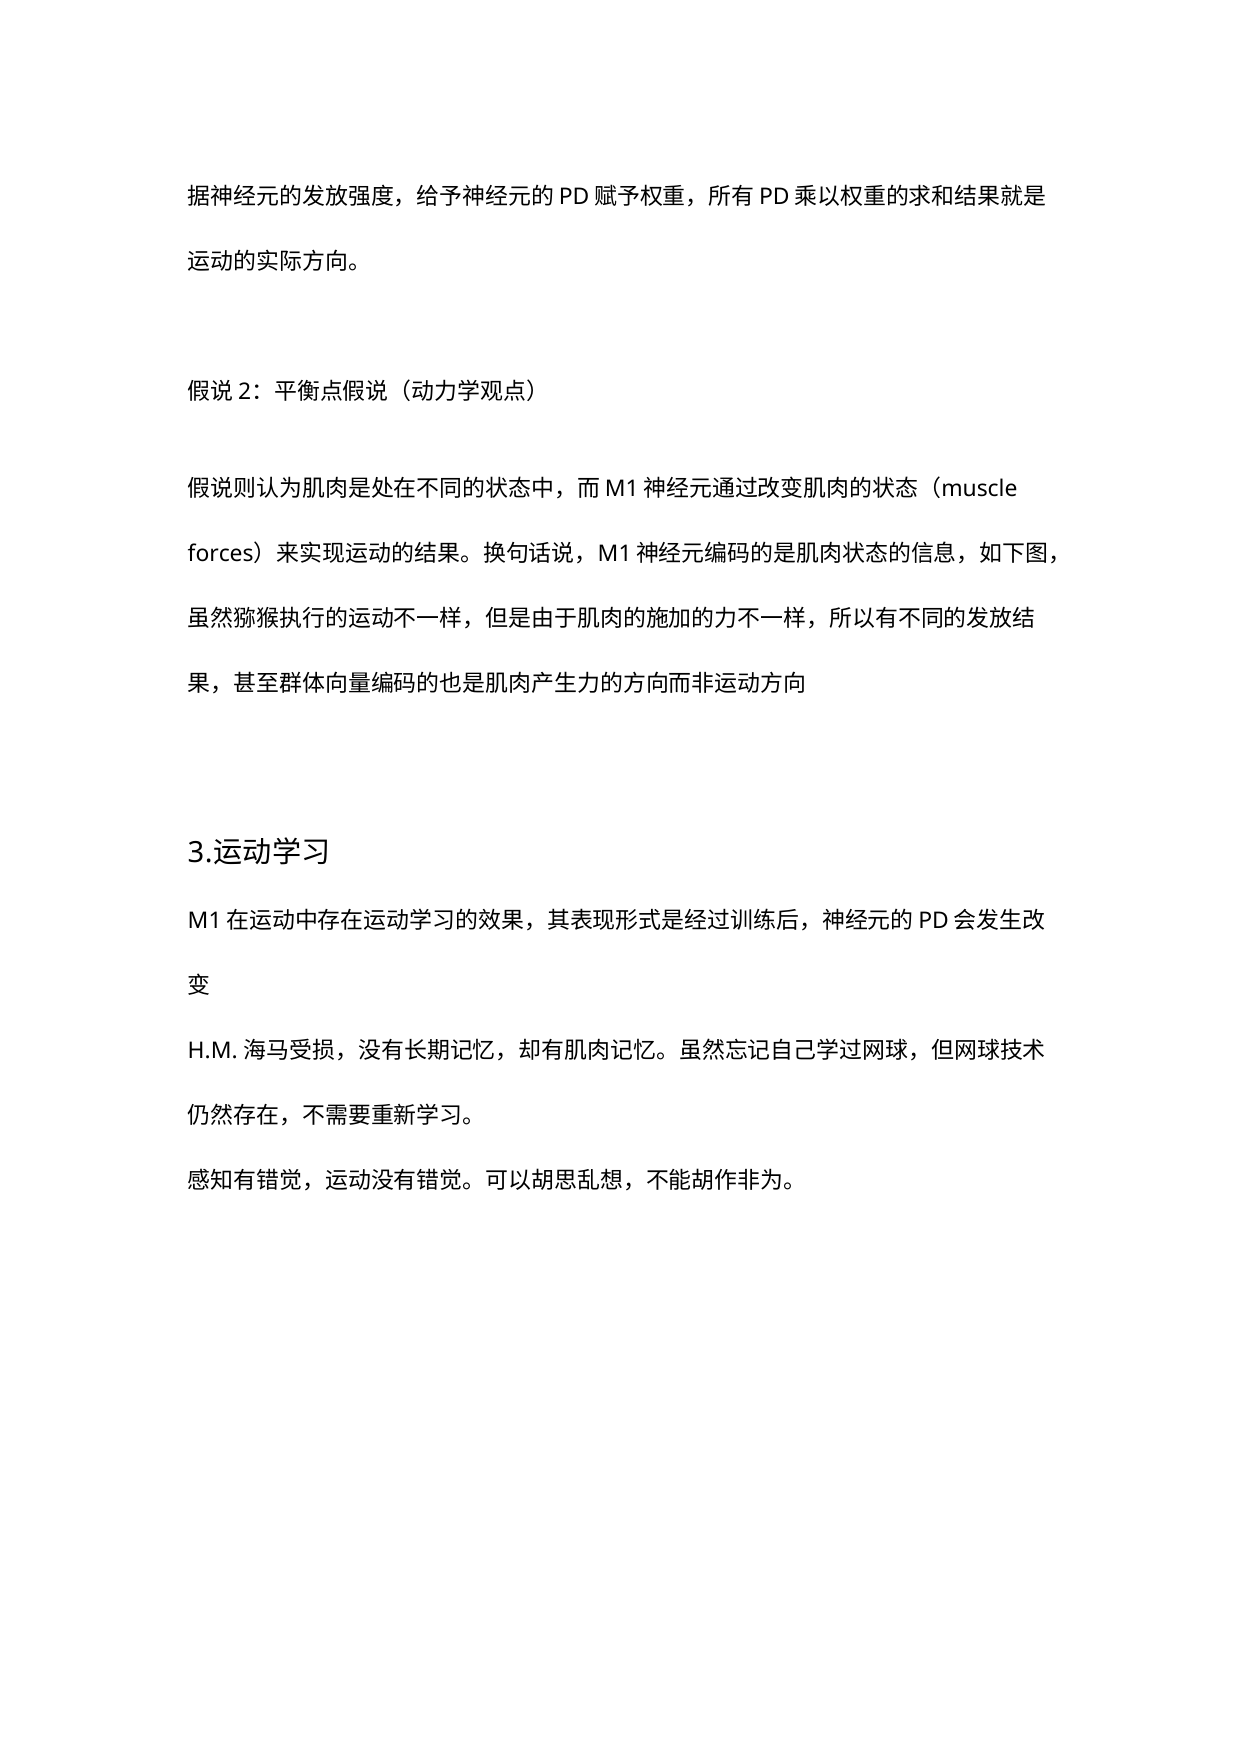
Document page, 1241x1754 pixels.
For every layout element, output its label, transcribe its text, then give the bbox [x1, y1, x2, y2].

text 假说2：平衡点假说（动力学观点） [187, 357, 1053, 422]
text 感知有错觉，运动没有错觉。可以胡思乱想，不能胡作非为。 [187, 1146, 1053, 1211]
text 3.运动学习 [187, 817, 1053, 882]
text M1在运动中存在运动学习的效果，其表现形式是经过训练后，神经元的PD会发生改变 [187, 886, 1053, 1016]
text H.M. 海马受损，没有长期记忆，却有肌肉记忆。虽然忘记自己学过网球，但网球技术仍然存在，不需要重新学习。 [187, 1016, 1053, 1146]
text 假说则认为肌肉是处在不同的状态中，而M1神经元通过改变肌肉的状态（muscle forces）来实现运动的结果。换句话说，M1神经元编码的是肌肉状态的信息，如下图，虽然猕猴执行的运动不一样，但是由于肌肉的施加的力不一样，所以有不同的发放结果，甚至群体向量编码的也是肌肉产生力的方向而非运动方向 [187, 454, 1053, 714]
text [187, 162, 1053, 292]
